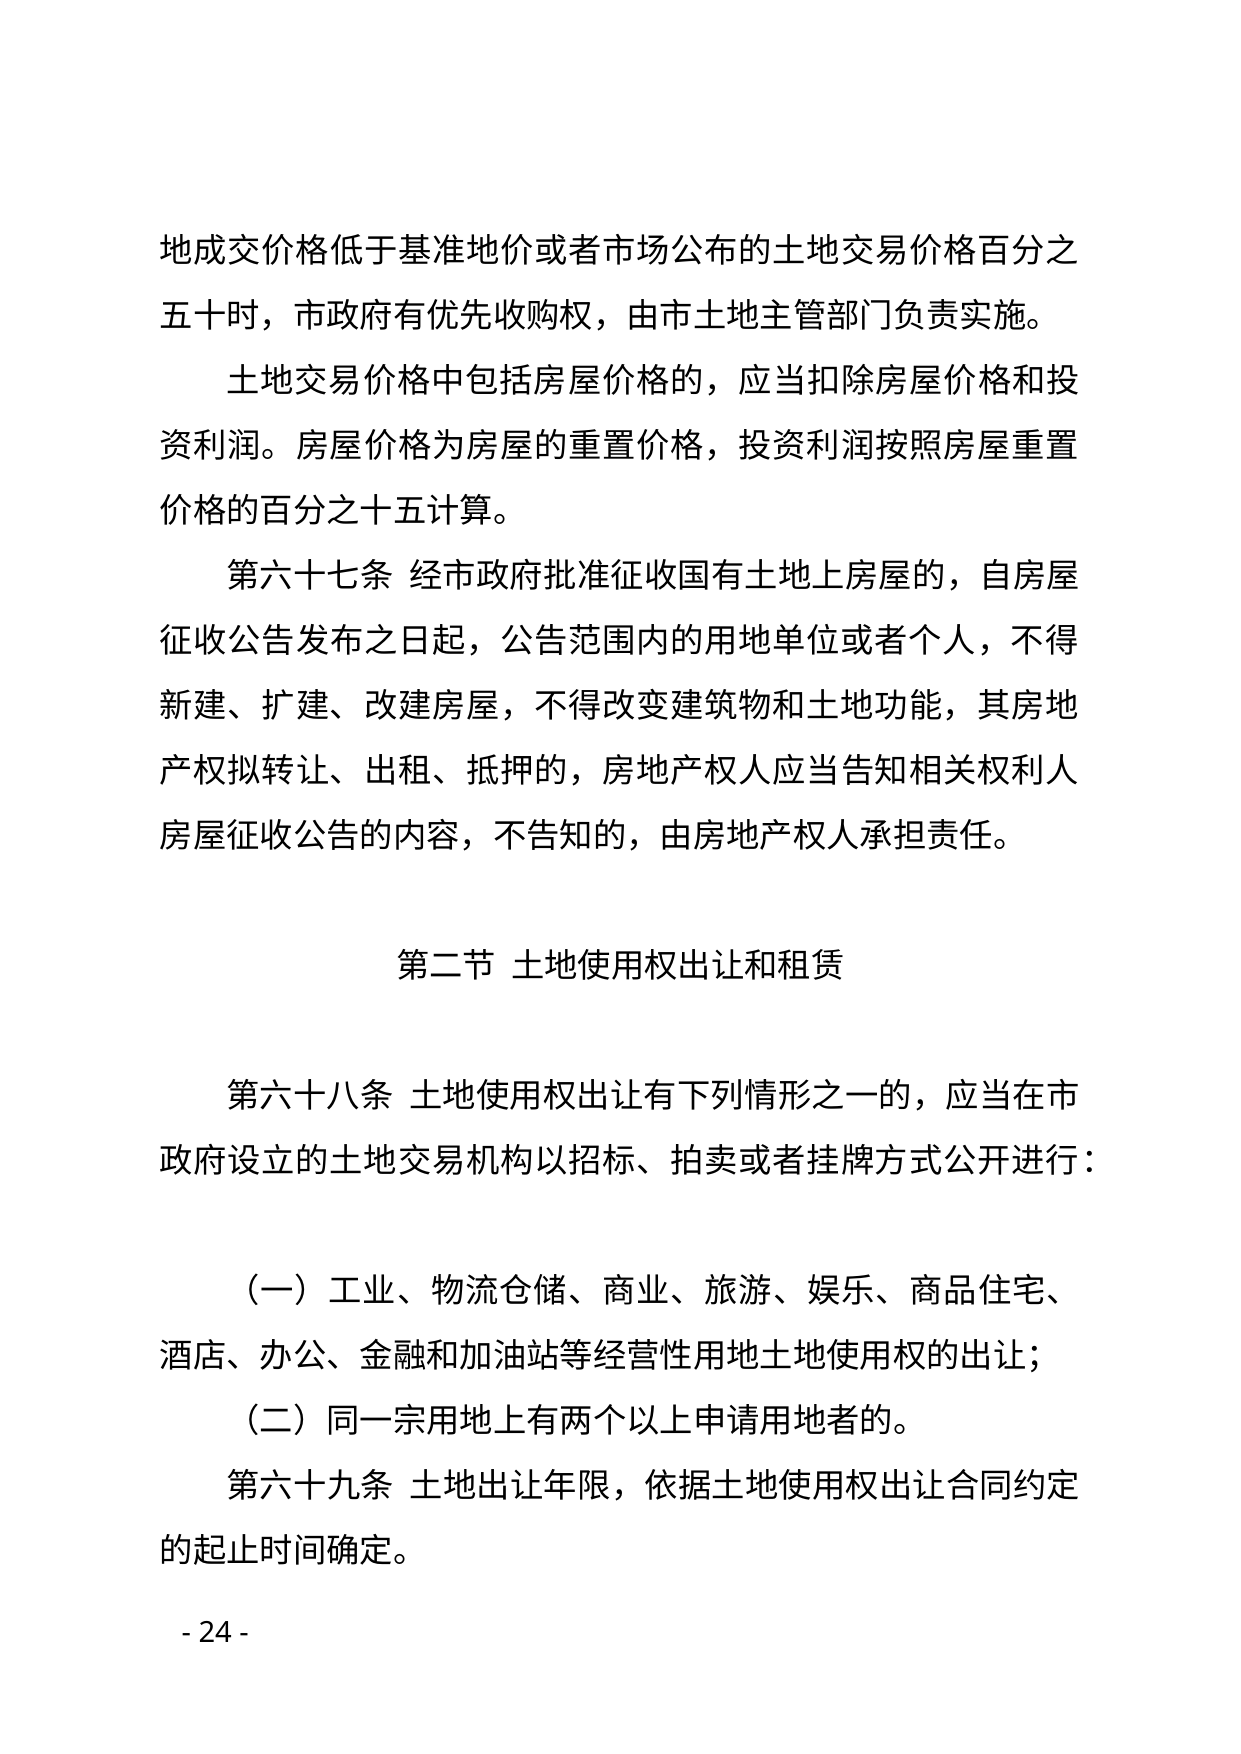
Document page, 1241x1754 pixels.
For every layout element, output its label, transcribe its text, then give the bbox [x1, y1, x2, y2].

text （二）同一宗用地上有两个以上申请用地者的。 [159, 1385, 1081, 1450]
text 第六十七条 经市政府批准征收国有土地上房屋的，自房屋征收公告发布之日起，公告范围内的用地单位或者个人，不得新建、扩建、改建房屋，不得改变建筑物和土地功能，其房地产权拟转让、出租、抵押的，房地产权人应当告知相关权利人房屋征收公告的内容，不告知的，由房地产权人承担责任。 [159, 540, 1081, 865]
text 第六十八条 土地使用权出让有下列情形之一的，应当在市政府设立的土地交易机构以招标、拍卖或者挂牌方式公开进行： [159, 1060, 1081, 1255]
text （一）工业、物流仓储、商业、旅游、娱乐、商品住宅、酒店、办公、金融和加油站等经营性用地土地使用权的出让； [159, 1255, 1081, 1385]
text 第二节 土地使用权出让和租赁 [159, 930, 1081, 995]
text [159, 215, 1081, 345]
text 第六十九条 土地出让年限，依据土地使用权出让合同约定的起止时间确定。 [159, 1450, 1081, 1580]
text 土地交易价格中包括房屋价格的，应当扣除房屋价格和投资利润。房屋价格为房屋的重置价格，投资利润按照房屋重置价格的百分之十五计算。 [159, 345, 1081, 540]
